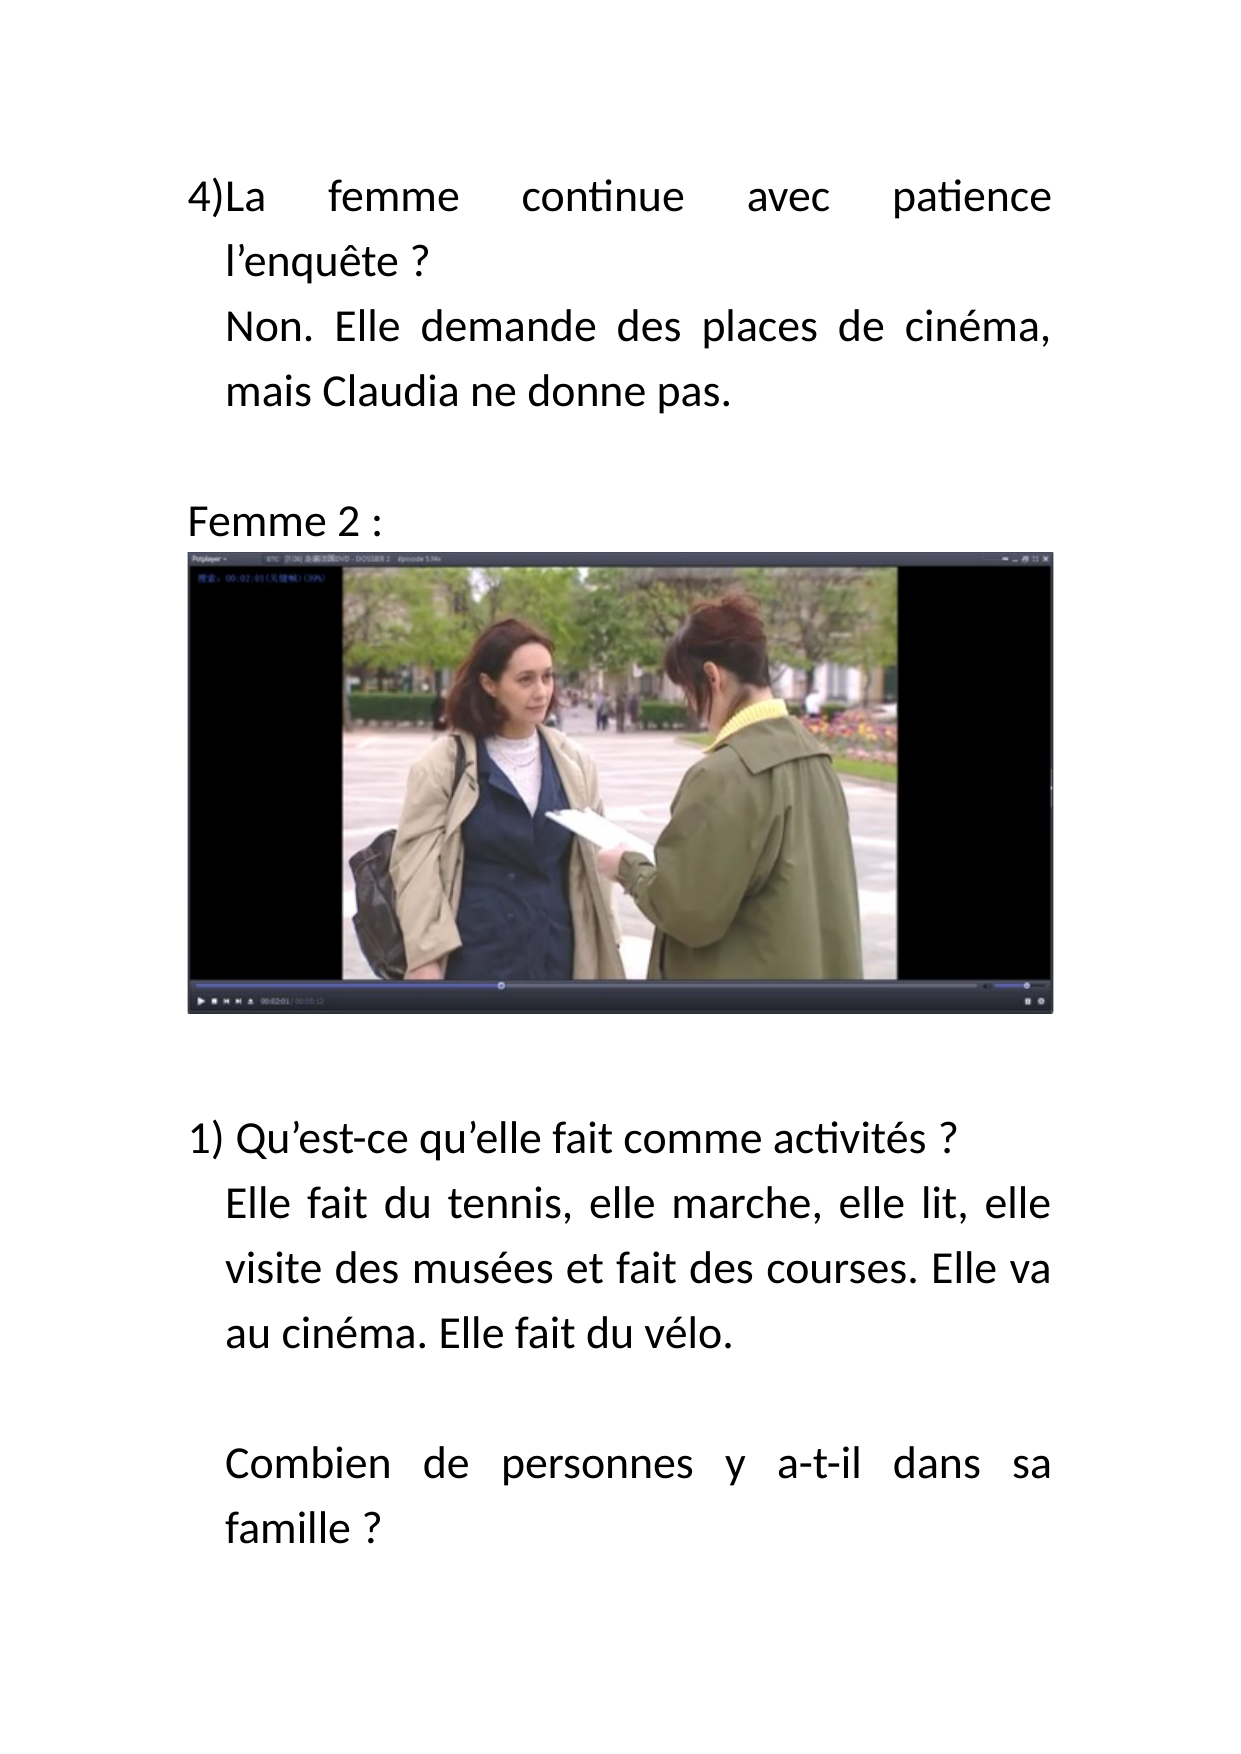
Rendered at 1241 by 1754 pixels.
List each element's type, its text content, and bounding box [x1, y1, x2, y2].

list Combien de personnes y a-t-il dans sa famille ? [225, 1429, 1053, 1559]
list La femme continue avec patience l’enquête ? [187, 162, 1053, 292]
picture [187, 552, 1054, 1014]
list Non. Elle demande des places de cinéma, mais Claudia ne donne pas. [225, 292, 1053, 422]
text Femme 2 : [187, 487, 1053, 552]
list Elle fait du tennis, elle marche, elle lit, elle visite des musées et fait des courses. Elle va au cinéma. Elle fait du vélo. [225, 1169, 1053, 1364]
list Qu’est-ce qu’elle fait comme activités ? [187, 1104, 1053, 1169]
